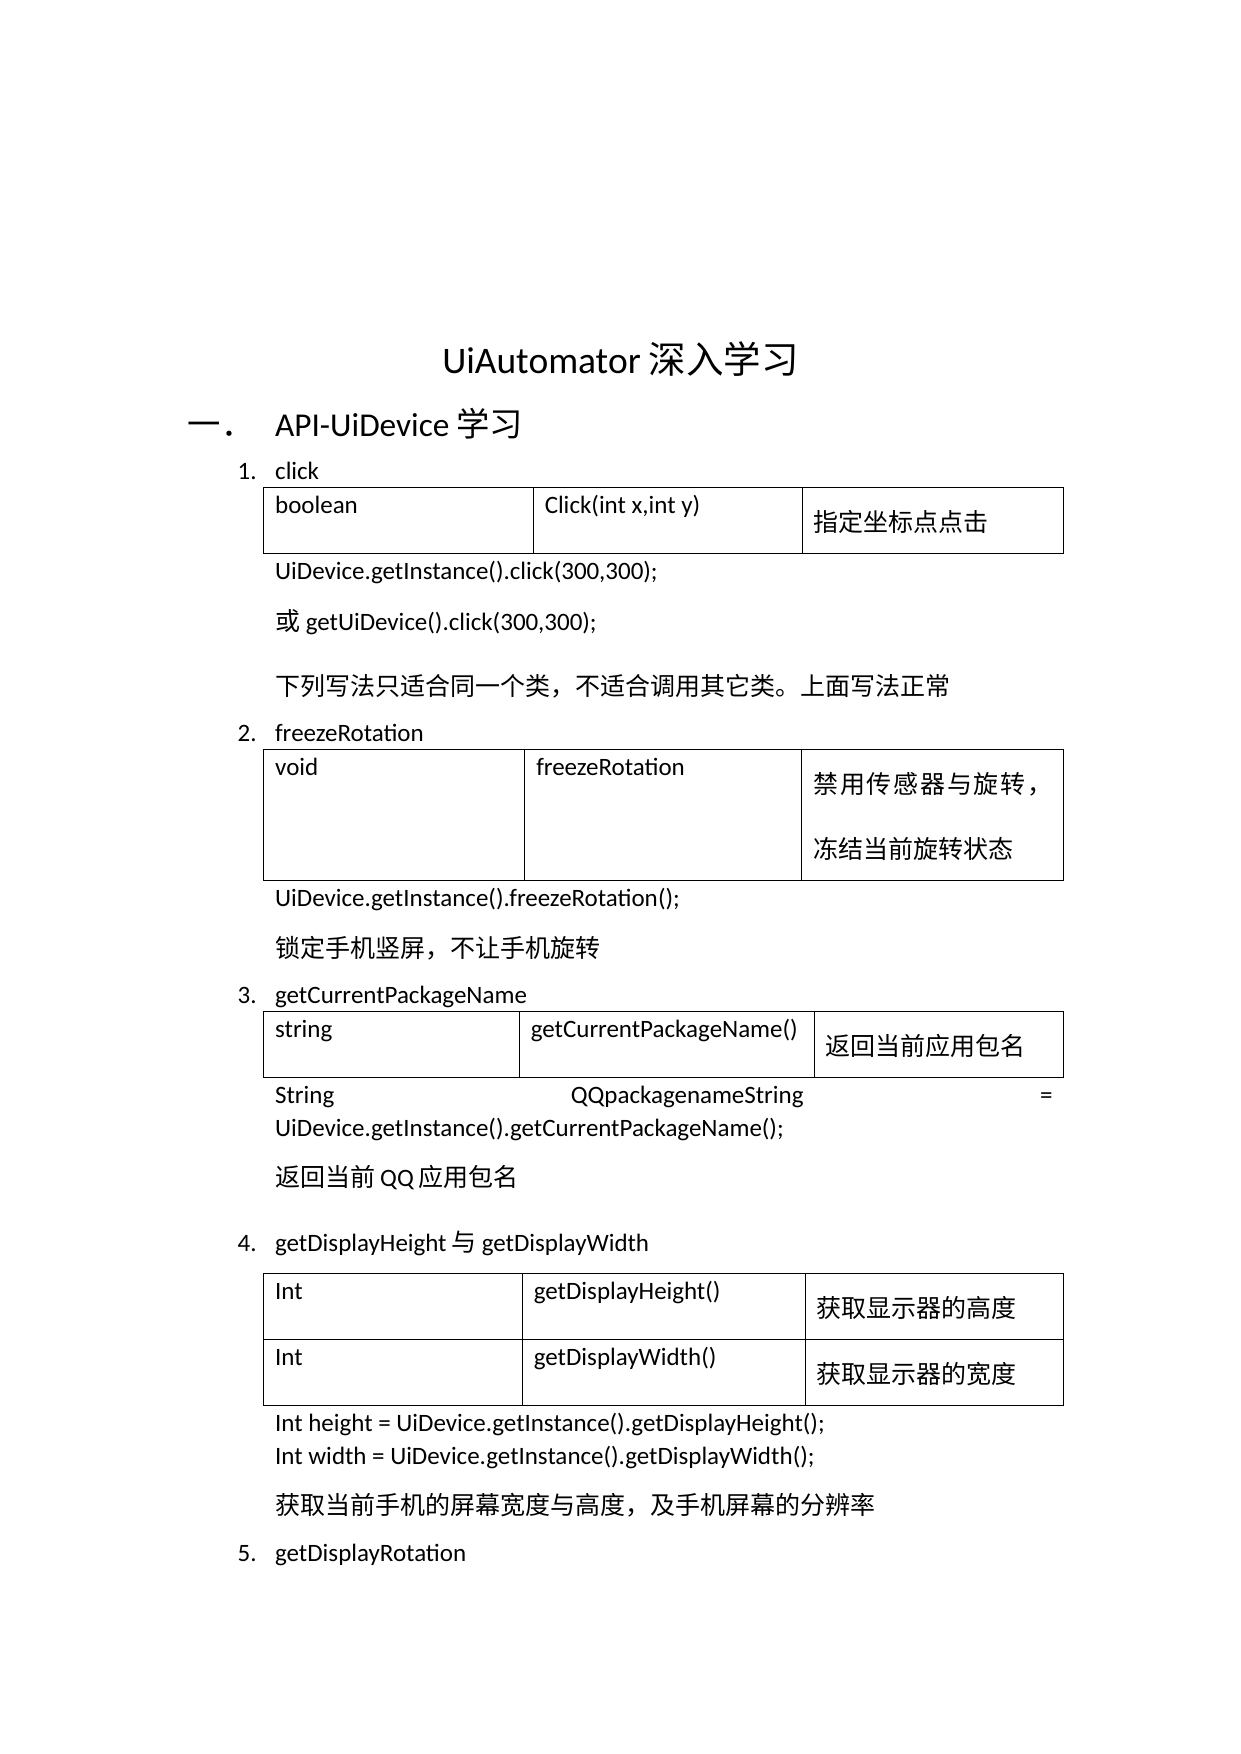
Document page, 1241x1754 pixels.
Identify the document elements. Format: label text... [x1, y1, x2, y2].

table_header 禁用传感器与旋转，冻结当前旋转状态 [802, 750, 1063, 880]
list 获取当前手机的屏幕宽度与高度，及手机屏幕的分辨率 [275, 1471, 1053, 1536]
table_cell getDisplayWidth() [523, 1340, 805, 1405]
list Int height = UiDevice.getInstance().getDisplayHeight(); [275, 1406, 1053, 1439]
list click [237, 454, 1053, 487]
list String QQpackagenameString = UiDevice.getInstance().getCurrentPackageName(); [275, 1078, 1053, 1143]
list Int width = UiDevice.getInstance().getDisplayWidth(); [275, 1439, 1053, 1471]
list getCurrentPackageName [237, 979, 1053, 1011]
list getDisplayRotation [237, 1536, 1053, 1569]
table_cell 获取显示器的宽度 [806, 1340, 1063, 1405]
table_header 返回当前应用包名 [815, 1012, 1063, 1077]
list getDisplayHeight与getDisplayWidth [237, 1208, 1053, 1273]
table_header boolean [264, 488, 533, 553]
table_header getDisplayHeight() [523, 1274, 805, 1339]
list UiDevice.getInstance().click(300,300); [275, 554, 1053, 587]
table_header string [264, 1012, 519, 1077]
table_header 获取显示器的高度 [806, 1274, 1063, 1339]
table_header getCurrentPackageName() [520, 1012, 814, 1077]
text UiAutomator深入学习 [187, 324, 1053, 389]
table_header Int [264, 1274, 522, 1339]
list 返回当前QQ应用包名 [275, 1143, 1053, 1208]
table_header 指定坐标点点击 [803, 488, 1063, 553]
table_header freezeRotation [525, 750, 801, 880]
list 锁定手机竖屏，不让手机旋转 [275, 914, 1053, 979]
list 或 getUiDevice().click(300,300); [275, 587, 1053, 652]
table_cell Int [264, 1340, 522, 1405]
list UiDevice.getInstance().freezeRotation(); [275, 881, 1053, 914]
table_header void [264, 750, 524, 880]
table_header Click(int x,int y) [534, 488, 802, 553]
list 下列写法只适合同一个类，不适合调用其它类。上面写法正常 [275, 652, 1053, 717]
list freezeRotation [237, 717, 1053, 749]
list API-UiDevice学习 [187, 389, 1053, 454]
